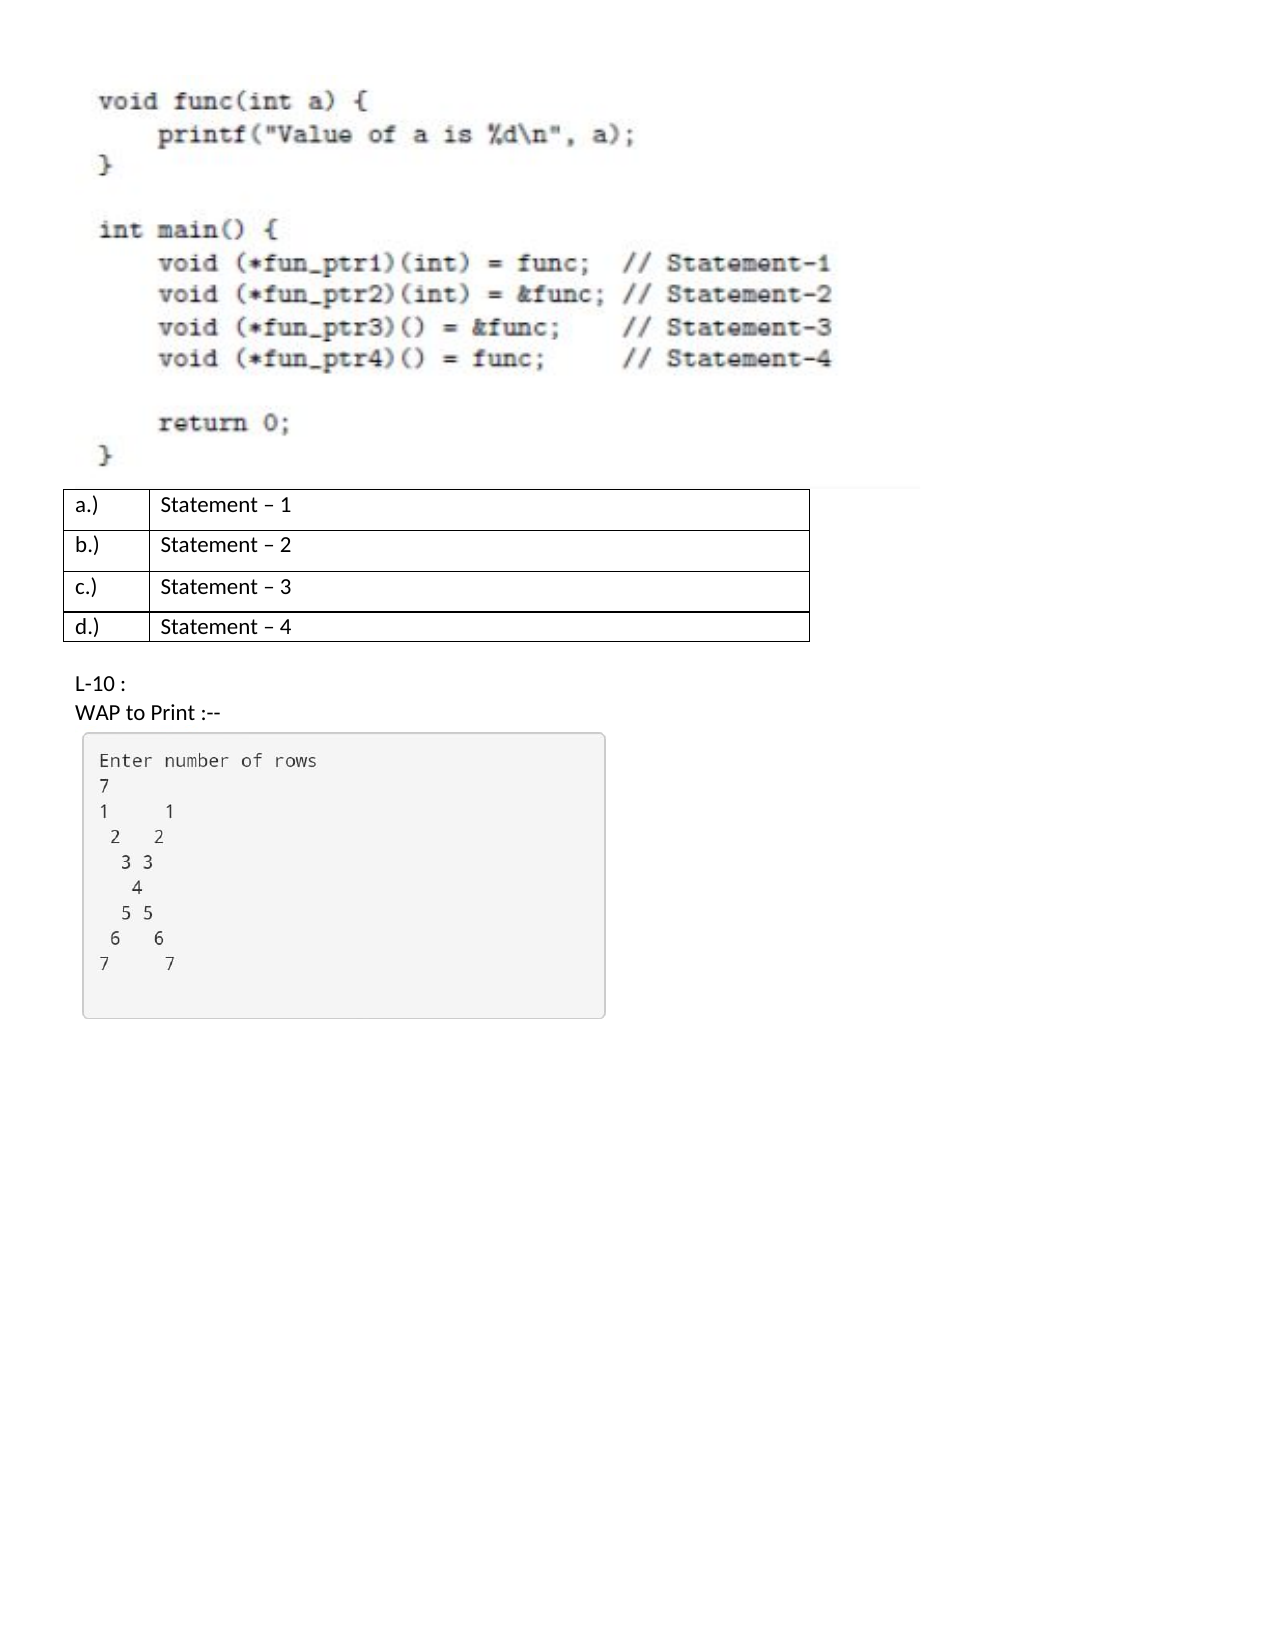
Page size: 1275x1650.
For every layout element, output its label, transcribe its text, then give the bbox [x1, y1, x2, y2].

picture [75, 725, 616, 1031]
picture [75, 75, 921, 489]
table_cell Statement – 3 [150, 572, 809, 611]
table_cell b.) [64, 531, 149, 571]
text L-10 : WAP to Print :-- [75, 669, 1200, 726]
table_header Statement – 1 [150, 490, 809, 529]
table_cell c.) [64, 572, 149, 611]
table_cell d.) [64, 613, 149, 641]
table_cell Statement – 2 [150, 531, 809, 571]
table_header a.) [64, 490, 149, 529]
table_cell Statement – 4 [150, 613, 809, 641]
